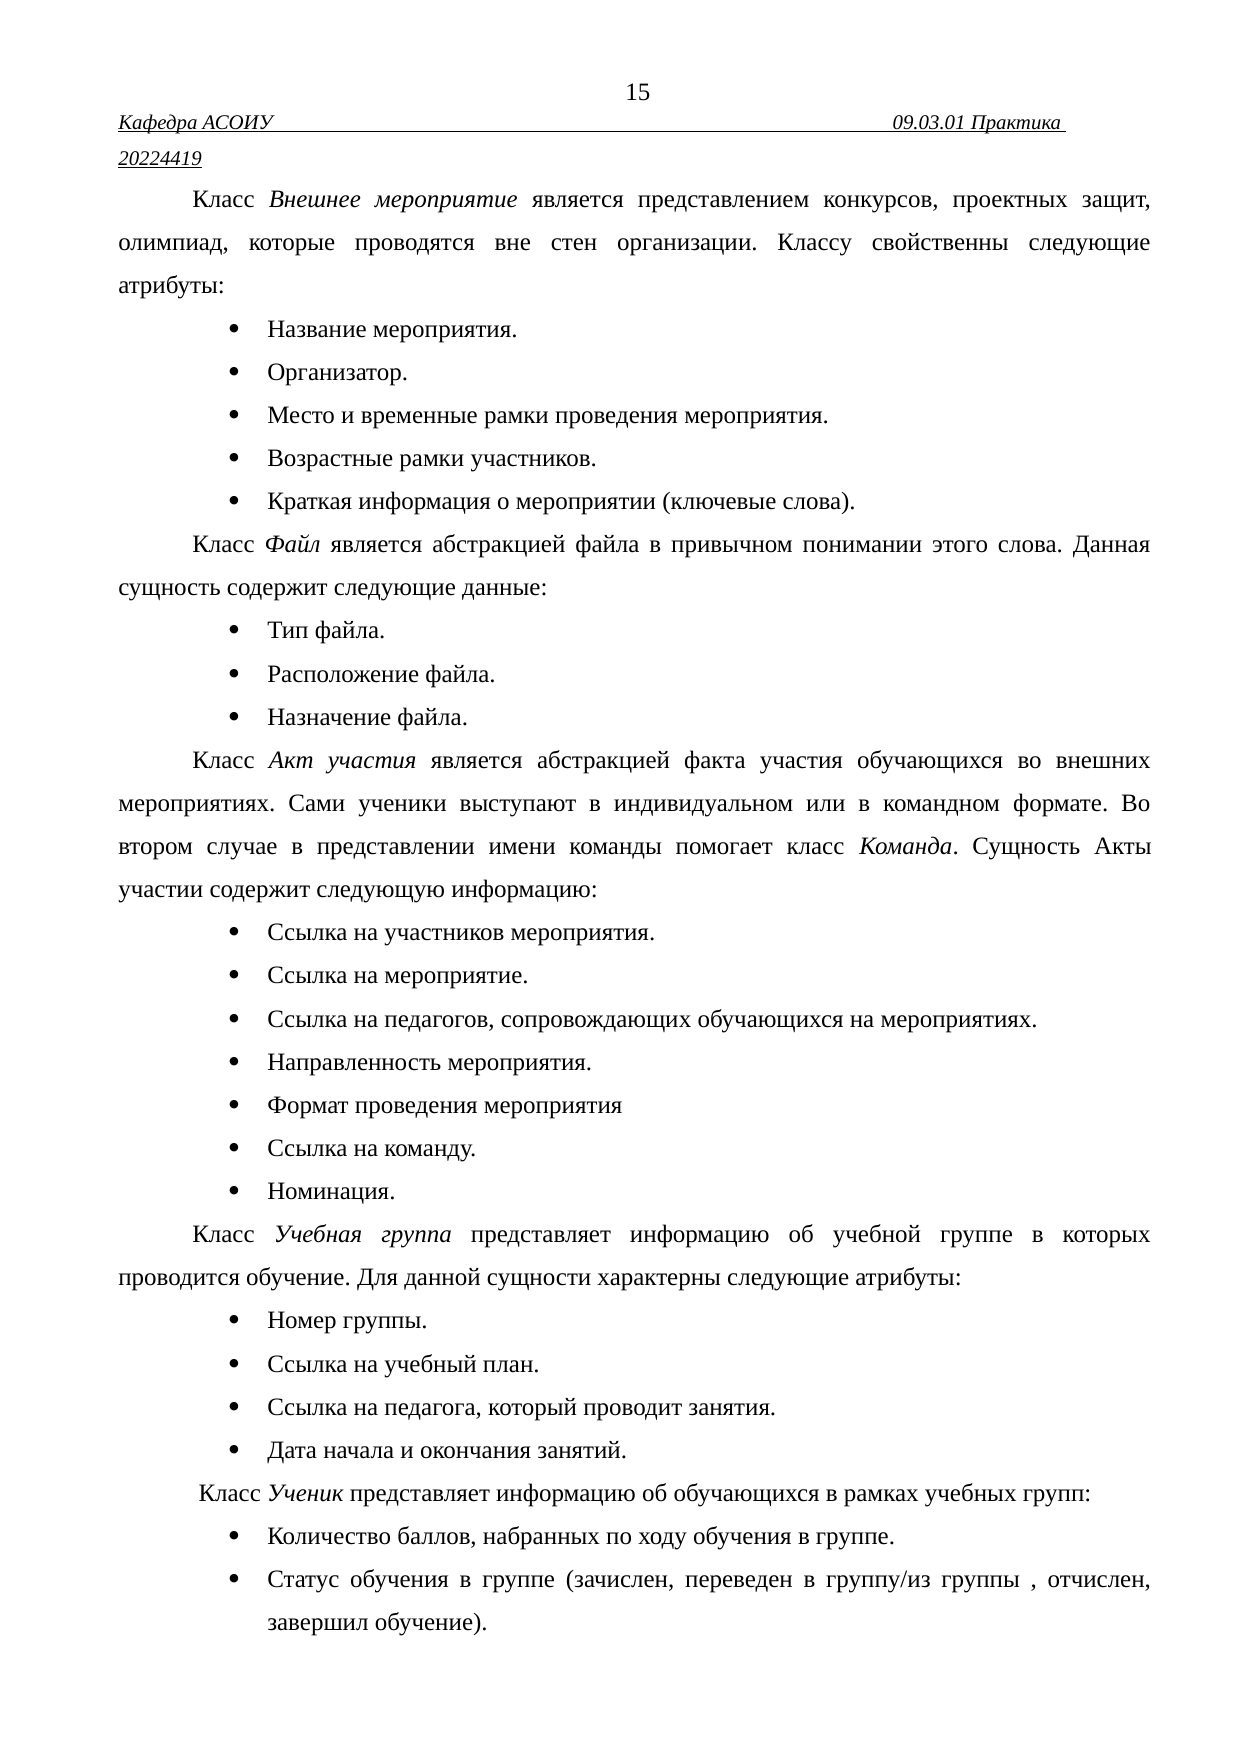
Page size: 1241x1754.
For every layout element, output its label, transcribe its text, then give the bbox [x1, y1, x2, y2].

list Краткая информация о мероприятии (ключевые слова). [229, 486, 1152, 515]
list Количество баллов, набранных по ходу обучения в группе. [229, 1521, 1152, 1550]
list Дата начала и окончания занятий. [229, 1435, 1152, 1464]
list Ссылка на педагогов, сопровождающих обучающихся на мероприятиях. [229, 1004, 1152, 1032]
text Класс Ученик представляет информацию об обучающихся в рамках учебных групп: [118, 1478, 1152, 1507]
text Класс Файл является абстракцией файла в привычном понимании этого слова. Данная сущность содержит следующие данные: [118, 529, 1152, 601]
list Тип файла. [229, 616, 1152, 644]
list Направленность мероприятия. [229, 1047, 1152, 1076]
list Место и временные рамки проведения мероприятия. [229, 400, 1152, 429]
list Ссылка на учебный план. [229, 1349, 1152, 1377]
text Класс Акт участия является абстракцией факта участия обучающихся во внешних мероприятиях. Сами ученики выступают в индивидуальном или в командном формате. Во втором случае в представлении имени команды помогает класс Команда. Сущность Акты участии содержит следующую информацию: [118, 745, 1152, 903]
text Класс Учебная группа представляет информацию об учебной группе в которых проводится обучение. Для данной сущности характерны следующие атрибуты: [118, 1219, 1152, 1291]
list Расположение файла. [229, 659, 1152, 687]
list Статус обучения в группе (зачислен, переведен в группу/из группы , отчислен, завершил обучение). [229, 1564, 1152, 1636]
list Ссылка на команду. [229, 1133, 1152, 1162]
list Ссылка на педагога, который проводит занятия. [229, 1392, 1152, 1421]
list Формат проведения мероприятия [229, 1090, 1152, 1119]
list Возрастные рамки участников. [229, 443, 1152, 472]
list Ссылка на участников мероприятия. [229, 917, 1152, 946]
list Организатор. [229, 357, 1152, 386]
list Ссылка на мероприятие. [229, 961, 1152, 989]
list Назначение файла. [229, 702, 1152, 731]
list Номер группы. [229, 1306, 1152, 1334]
list Номинация. [229, 1176, 1152, 1205]
list Название мероприятия. [229, 314, 1152, 342]
text Класс Внешнее мероприятие является представлением конкурсов, проектных защит, олимпиад, которые проводятся вне стен организации. Классу свойственны следующие атрибуты: [118, 184, 1152, 299]
